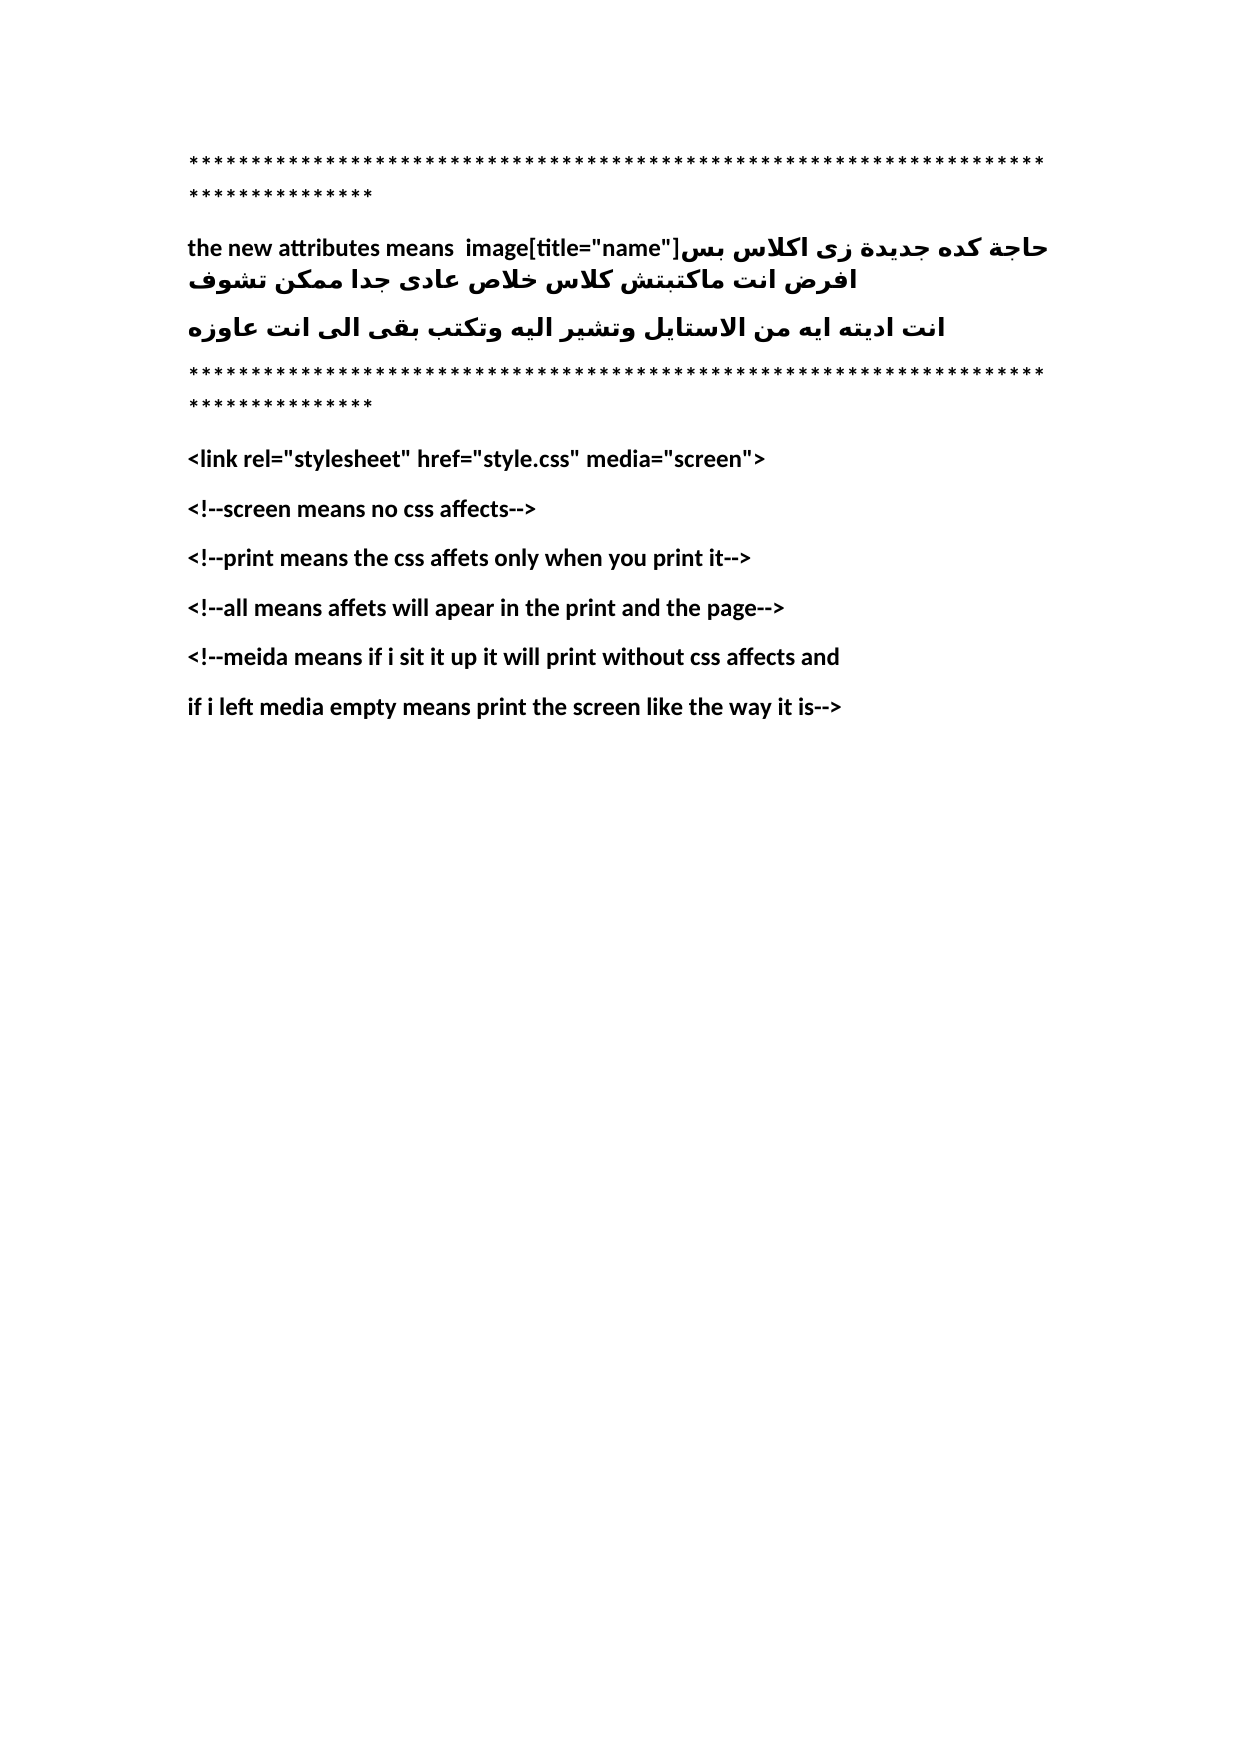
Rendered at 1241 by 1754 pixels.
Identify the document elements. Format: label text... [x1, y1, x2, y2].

text ************************************************************************************ [187, 361, 1053, 424]
text <!--print means the css affets only when you print it--> [187, 542, 1053, 573]
text <!--meida means if i sit it up it will print without css affects and [187, 642, 1053, 672]
text <!--screen means no css affects--> [187, 493, 1053, 523]
text <link rel="stylesheet" href="style.css" media="screen"> [187, 443, 1053, 474]
text the new attributes means image[title="name"]حاجة كده جديدة زى اكلاس بس افرض انت ماكتبتش كلاس خلاص عادى جدا ممكن تشوف [187, 232, 1053, 294]
text if i left media empty means print the screen like the way it is--> [187, 691, 1053, 722]
text انت اديته ايه من الاستايل وتشير اليه وتكتب بقى الى انت عاوزه [187, 313, 1053, 342]
text <!--all means affets will apear in the print and the page--> [187, 592, 1053, 622]
text ************************************************************************************ [187, 150, 1053, 213]
